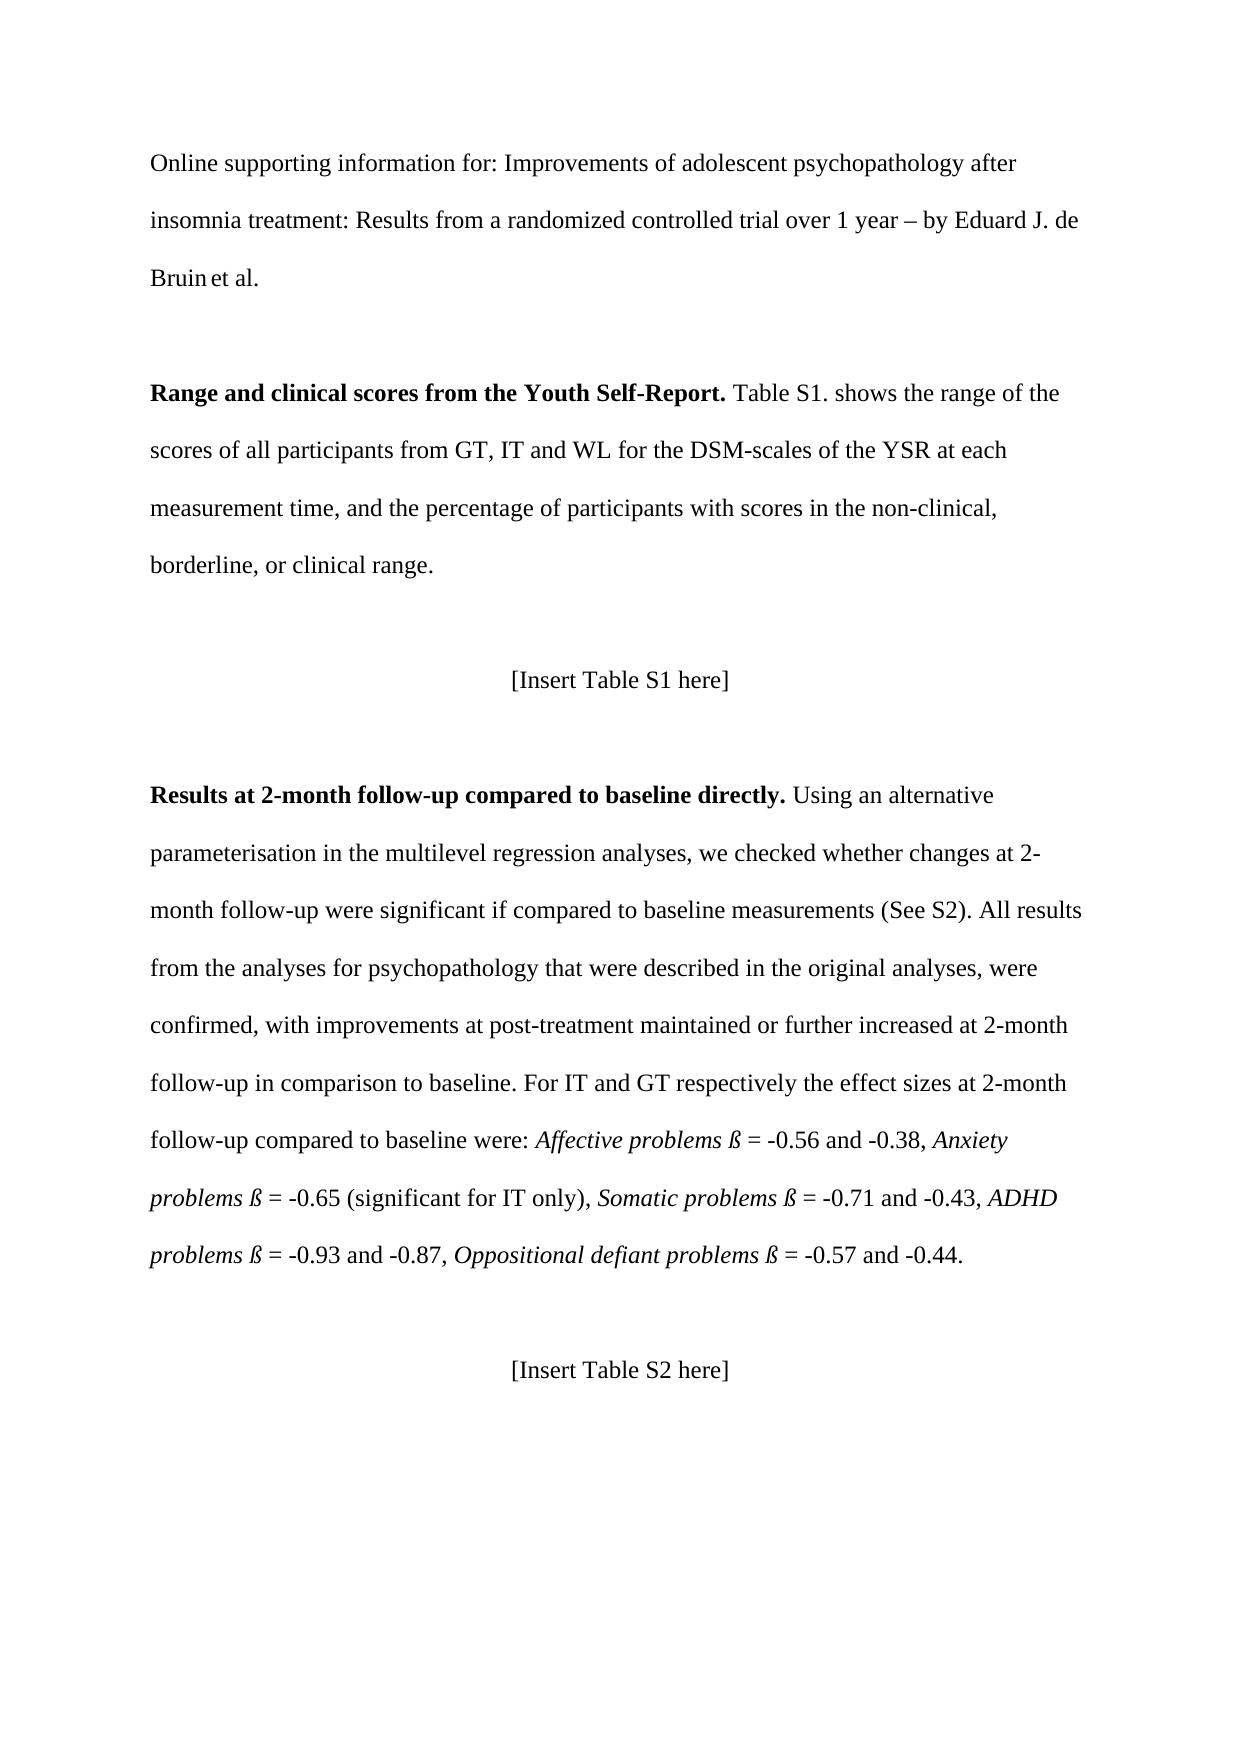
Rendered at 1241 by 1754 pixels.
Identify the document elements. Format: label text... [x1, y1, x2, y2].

text [Insert Table S1 here] [150, 665, 1090, 694]
text [Insert Table S2 here] [150, 1355, 1090, 1384]
text Range and clinical scores from the Youth Self-Report. Table S1. shows the range of the scores of all participants from GT, IT and WL for the DSM-scales of the YSR at each measurement time, and the percentage of participants with scores in the non-clinical, borderline, or clinical range. [150, 378, 1090, 579]
text Online supporting information for: Improvements of adolescent psychopathology after insomnia treatment: Results from a randomized controlled trial over 1 year – by Eduard J. de Bruin et al. [150, 148, 1090, 349]
text Results at 2-month follow-up compared to baseline directly. Using an alternative parameterisation in the multilevel regression analyses, we checked whether changes at 2-month follow-up were significant if compared to baseline measurements (See S2). All results from the analyses for psychopathology that were described in the original analyses, were confirmed, with improvements at post-treatment maintained or further increased at 2-month follow-up in comparison to baseline. For IT and GT respectively the effect sizes at 2-month follow-up compared to baseline were: Affective problems ß = -0.56 and -0.38, Anxiety problems ß = -0.65 (significant for IT only), Somatic problems ß = -0.71 and -0.43, ADHD problems ß = -0.93 and -0.87, Oppositional defiant problems ß = -0.57 and -0.44. [150, 780, 1090, 1269]
